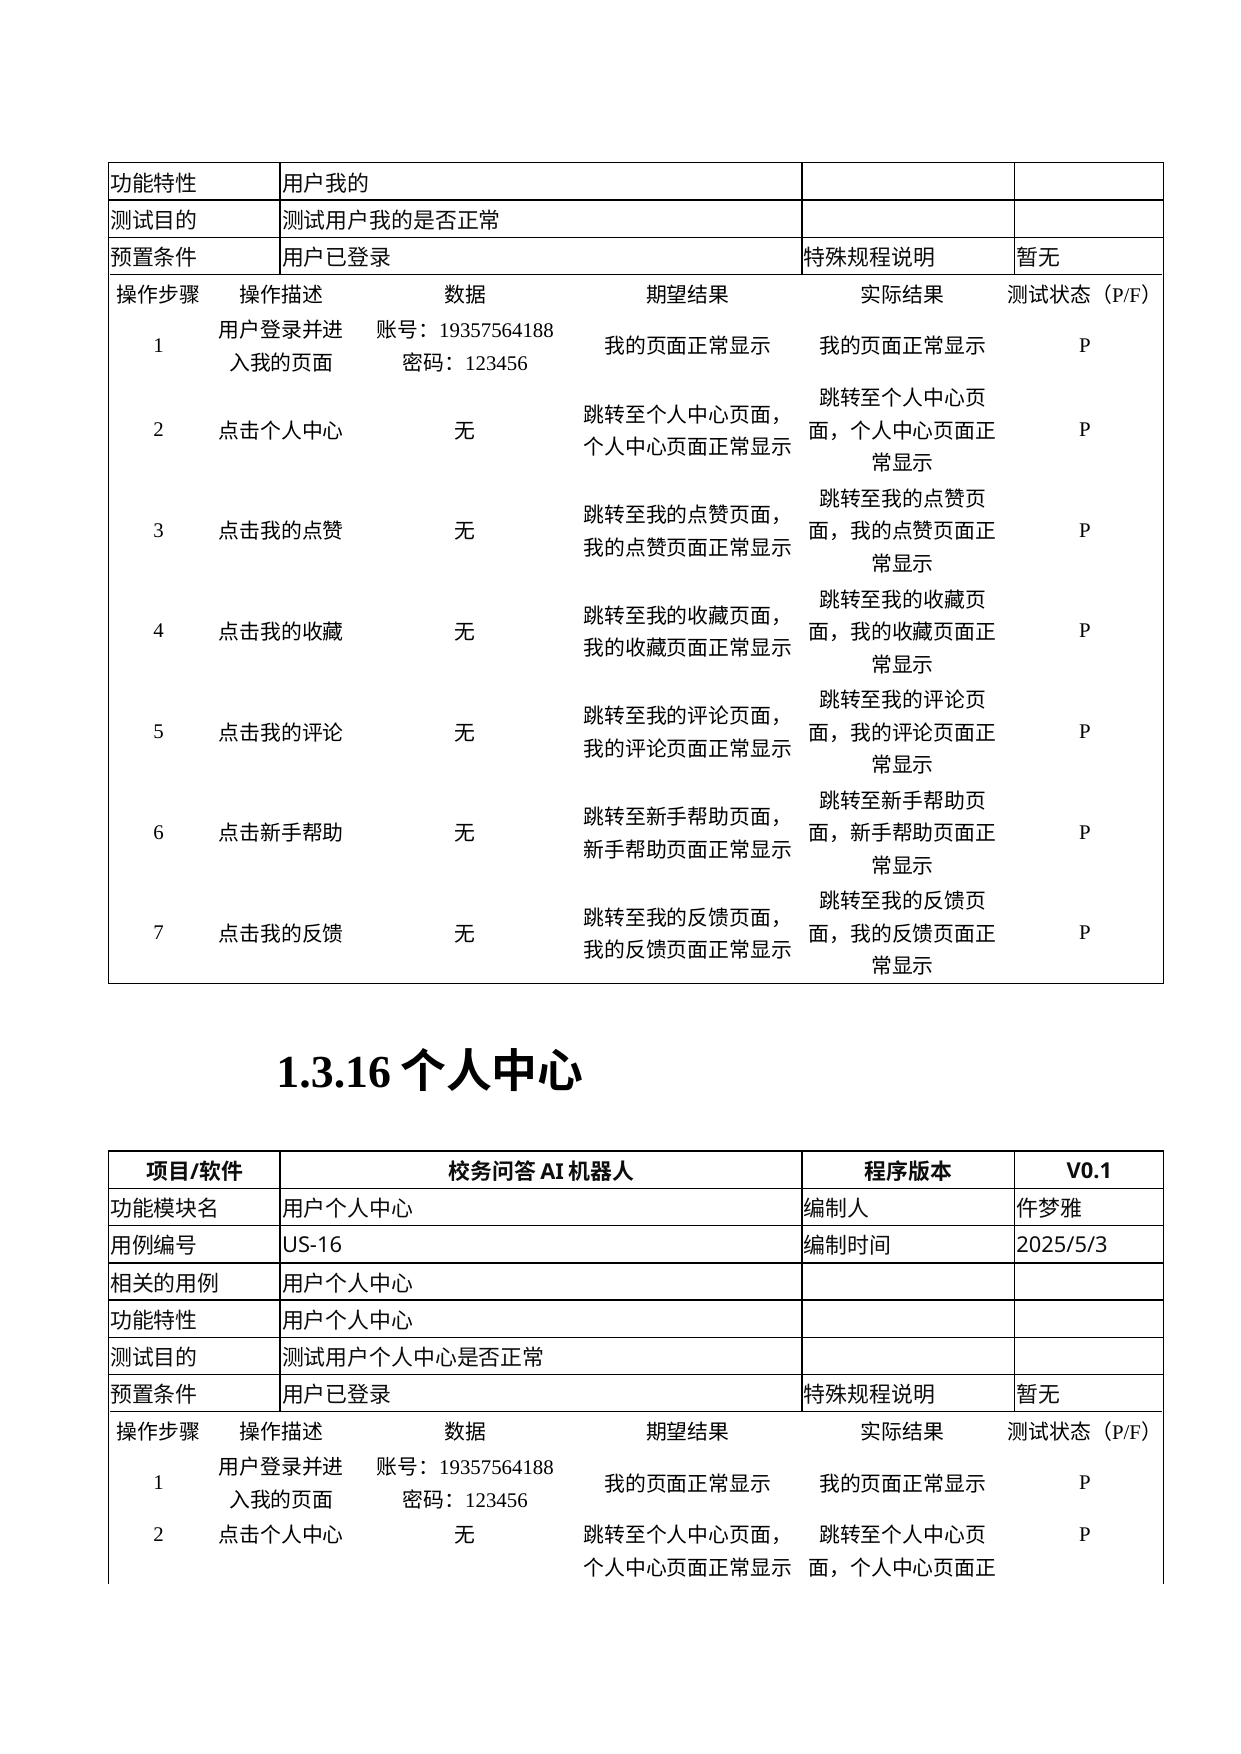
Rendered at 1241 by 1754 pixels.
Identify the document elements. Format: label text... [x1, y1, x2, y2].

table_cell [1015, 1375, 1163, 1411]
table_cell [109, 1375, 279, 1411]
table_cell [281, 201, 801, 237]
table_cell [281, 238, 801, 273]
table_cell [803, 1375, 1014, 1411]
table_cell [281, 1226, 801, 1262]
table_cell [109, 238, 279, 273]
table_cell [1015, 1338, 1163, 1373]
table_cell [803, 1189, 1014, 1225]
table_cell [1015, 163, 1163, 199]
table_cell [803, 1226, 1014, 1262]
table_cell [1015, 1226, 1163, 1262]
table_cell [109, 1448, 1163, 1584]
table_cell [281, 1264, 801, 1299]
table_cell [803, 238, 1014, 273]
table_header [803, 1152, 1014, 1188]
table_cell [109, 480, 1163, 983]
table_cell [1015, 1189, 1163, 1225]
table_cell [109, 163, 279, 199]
subtitle 1.3.16个人中心 [276, 1018, 1053, 1116]
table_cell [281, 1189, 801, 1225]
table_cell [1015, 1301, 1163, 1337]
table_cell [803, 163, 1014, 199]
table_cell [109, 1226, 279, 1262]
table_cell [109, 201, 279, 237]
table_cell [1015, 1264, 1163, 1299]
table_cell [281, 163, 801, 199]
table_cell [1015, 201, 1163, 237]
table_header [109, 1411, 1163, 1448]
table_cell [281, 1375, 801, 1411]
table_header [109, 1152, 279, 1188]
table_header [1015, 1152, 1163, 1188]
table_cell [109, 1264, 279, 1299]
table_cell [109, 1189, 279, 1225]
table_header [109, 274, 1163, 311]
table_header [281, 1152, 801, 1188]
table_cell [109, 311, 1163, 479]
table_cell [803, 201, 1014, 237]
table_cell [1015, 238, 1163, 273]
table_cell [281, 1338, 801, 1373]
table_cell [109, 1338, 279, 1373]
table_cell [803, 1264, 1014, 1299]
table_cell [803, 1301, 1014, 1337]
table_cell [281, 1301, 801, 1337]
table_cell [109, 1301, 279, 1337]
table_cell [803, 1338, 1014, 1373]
